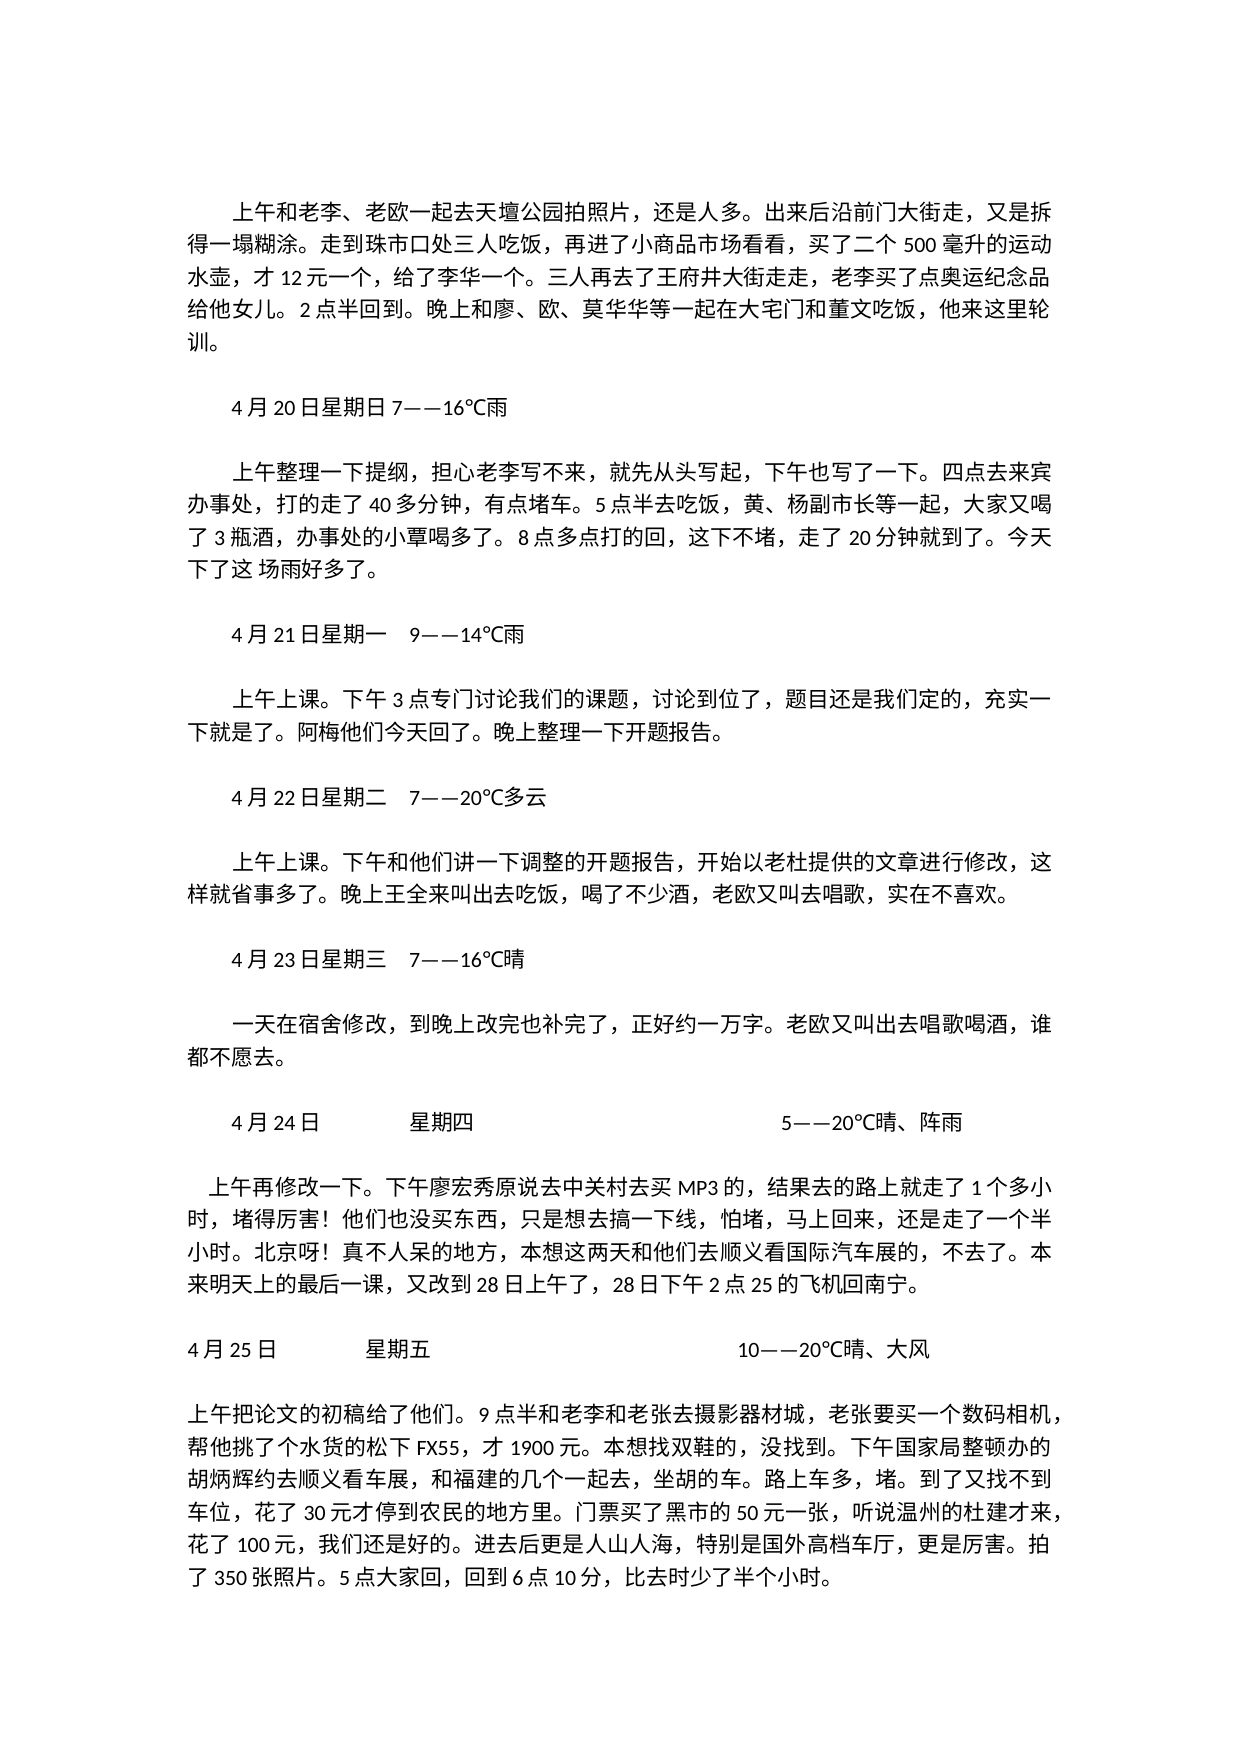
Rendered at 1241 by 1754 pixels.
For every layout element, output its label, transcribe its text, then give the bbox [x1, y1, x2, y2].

text 上午把论文的初稿给了他们。9点半和老李和老张去摄影器材城，老张要买一个数码相机，帮他挑了个水货的松下FX55，才1900元。本想找双鞋的，没找到。下午国家局整顿办的胡炳辉约去顺义看车展，和福建的几个一起去，坐胡的车。路上车多，堵。到了又找不到车位，花了30元才停到农民的地方里。门票买了黑市的50元一张，听说温州的杜建才来，花了100元，我们还是好的。进去后更是人山人海，特别是国外高档车厅，更是厉害。拍了350张照片。5点大家回，回到6点10分，比去时少了半个小时。 [187, 1397, 1053, 1592]
text 4月21日星期一 9——14℃雨 [187, 617, 1053, 649]
text 4月22日星期二 7——20℃多云 [187, 779, 1053, 812]
text 4月20日星期日7——16℃雨 [187, 389, 1053, 422]
text 上午上课。下午和他们讲一下调整的开题报告，开始以老杜提供的文章进行修改，这样就省事多了。晚上王全来叫出去吃饭，喝了不少酒，老欧又叫去唱歌，实在不喜欢。 [187, 844, 1053, 909]
text 上午再修改一下。下午廖宏秀原说去中关村去买MP3的，结果去的路上就走了1个多小时，堵得厉害！他们也没买东西，只是想去搞一下线，怕堵，马上回来，还是走了一个半小时。北京呀！真不人呆的地方，本想这两天和他们去顺义看国际汽车展的，不去了。本来明天上的最后一课，又改到28日上午了，28日下午2点25的飞机回南宁。 [187, 1169, 1053, 1299]
text 上午上课。下午3点专门讨论我们的课题，讨论到位了，题目还是我们定的，充实一下就是了。阿梅他们今天回了。晚上整理一下开题报告。 [187, 682, 1053, 747]
text 上午和老李、老欧一起去天壇公园拍照片，还是人多。出来后沿前门大街走，又是拆得一塌糊涂。走到珠市口处三人吃饭，再进了小商品市场看看，买了二个500 毫升的运动水壶，才12元一个，给了李华一个。三人再去了王府井大街走走，老李买了点奥运纪念品给他女儿。2点半回到。晚上和廖、欧、莫华华等一起在大宅门和董文吃饭，他来这里轮训。 [187, 194, 1053, 357]
text 一天在宿舍修改，到晚上改完也补完了，正好约一万字。老欧又叫出去唱歌喝酒，谁都不愿去。 [187, 1007, 1053, 1072]
text 4月23日星期三 7——16℃晴 [187, 942, 1053, 974]
text 4月24日 星期四 5——20℃晴、阵雨 [187, 1104, 1053, 1137]
text 4月25日 星期五 10——20℃晴、大风 [187, 1332, 1053, 1364]
text 上午整理一下提纲，担心老李写不来，就先从头写起，下午也写了一下。四点去来宾办事处，打的走了40多分钟，有点堵车。5点半去吃饭，黄、杨副市长等一起，大家又喝了3瓶酒，办事处的小覃喝多了。8点多点打的回，这下不堵，走了20分钟就到了。今天下了这 场雨好多了。 [187, 454, 1053, 584]
